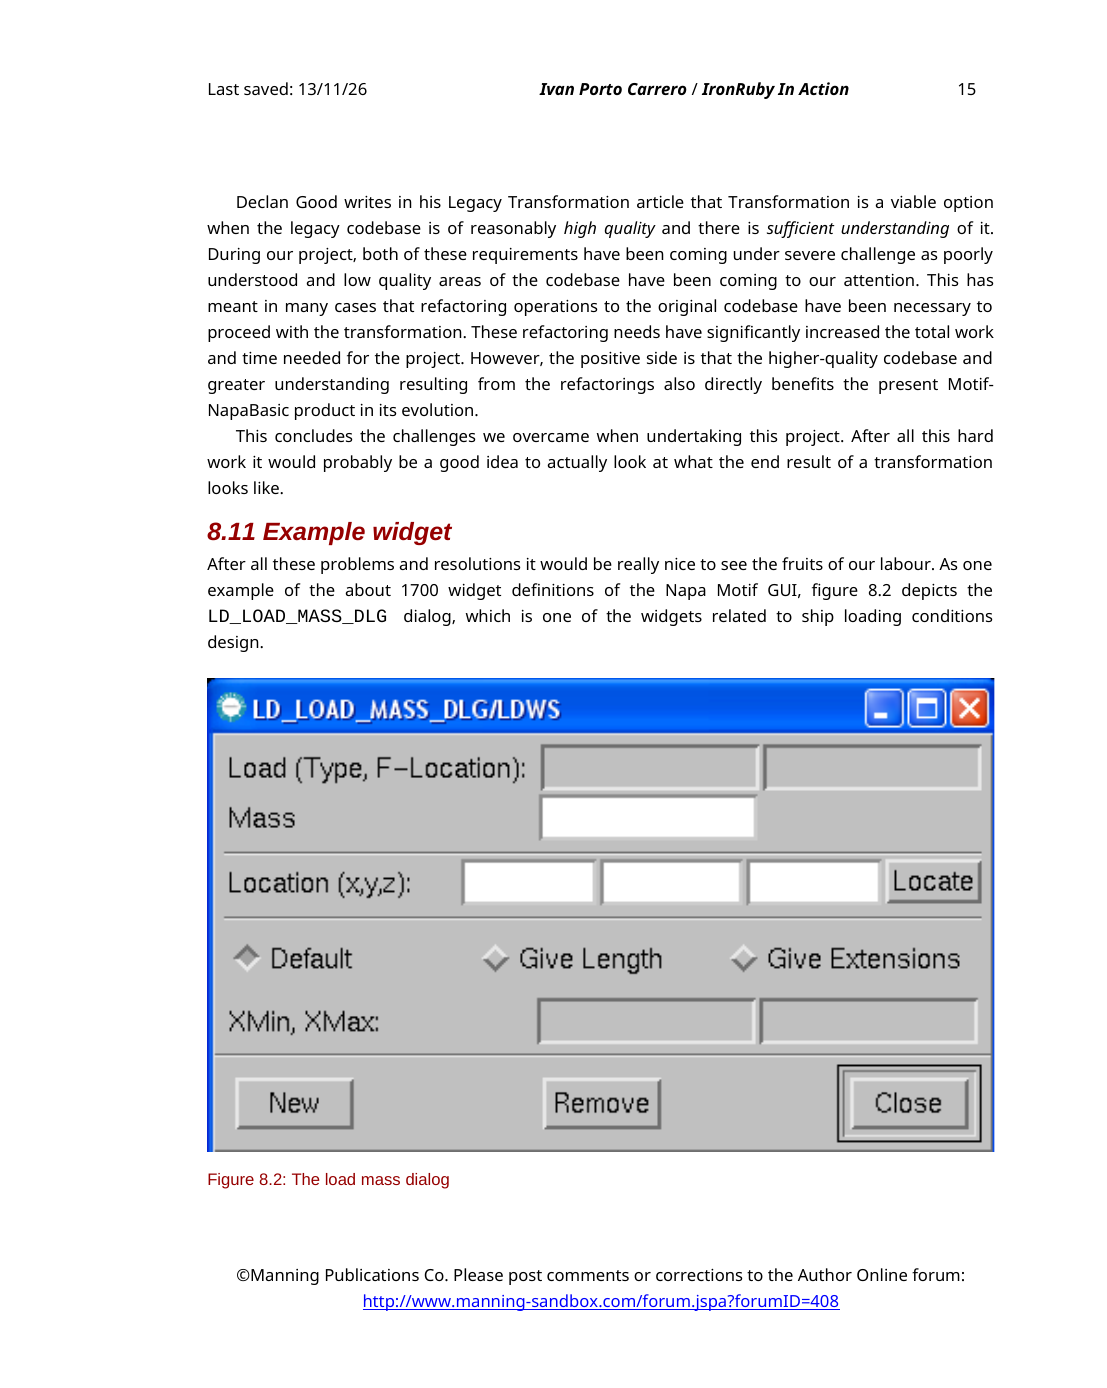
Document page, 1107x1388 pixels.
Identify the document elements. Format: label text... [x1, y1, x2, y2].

text Figure 8.2: The load mass dialog [207, 1169, 994, 1189]
text Declan Good writes in his Legacy Transformation article that Transformation is a viable option when the legacy codebase is of reasonably high quality and there is sufficient understanding of it. During our project, both of these requirements have been coming under severe challenge as poorly understood and low quality areas of the codebase have been coming to our attention. This has meant in many cases that refactoring operations to the original codebase have been necessary to proceed with the transformation. These refactoring needs have significantly increased the total work and time needed for the project. However, the positive side is that the higher-quality codebase and greater understanding resulting from the refactorings also directly benefits the present Motif-NapaBasic product in its evolution. [207, 187, 994, 422]
text 8.11 Example widget [207, 517, 994, 545]
text After all these problems and resolutions it would be really nice to see the fruits of our labour. As one example of the about 1700 widget definitions of the Napa Motif GUI, figure 8.2 depicts the LD_LOAD_MASS_DLG dialog, which is one of the widgets related to ship loading conditions design. [207, 549, 994, 654]
picture [207, 678, 995, 1152]
text This concludes the challenges we overcame when undertaking this project. After all this hard work it would probably be a good idea to actually look at what the end result of a transformation looks like. [207, 422, 994, 500]
